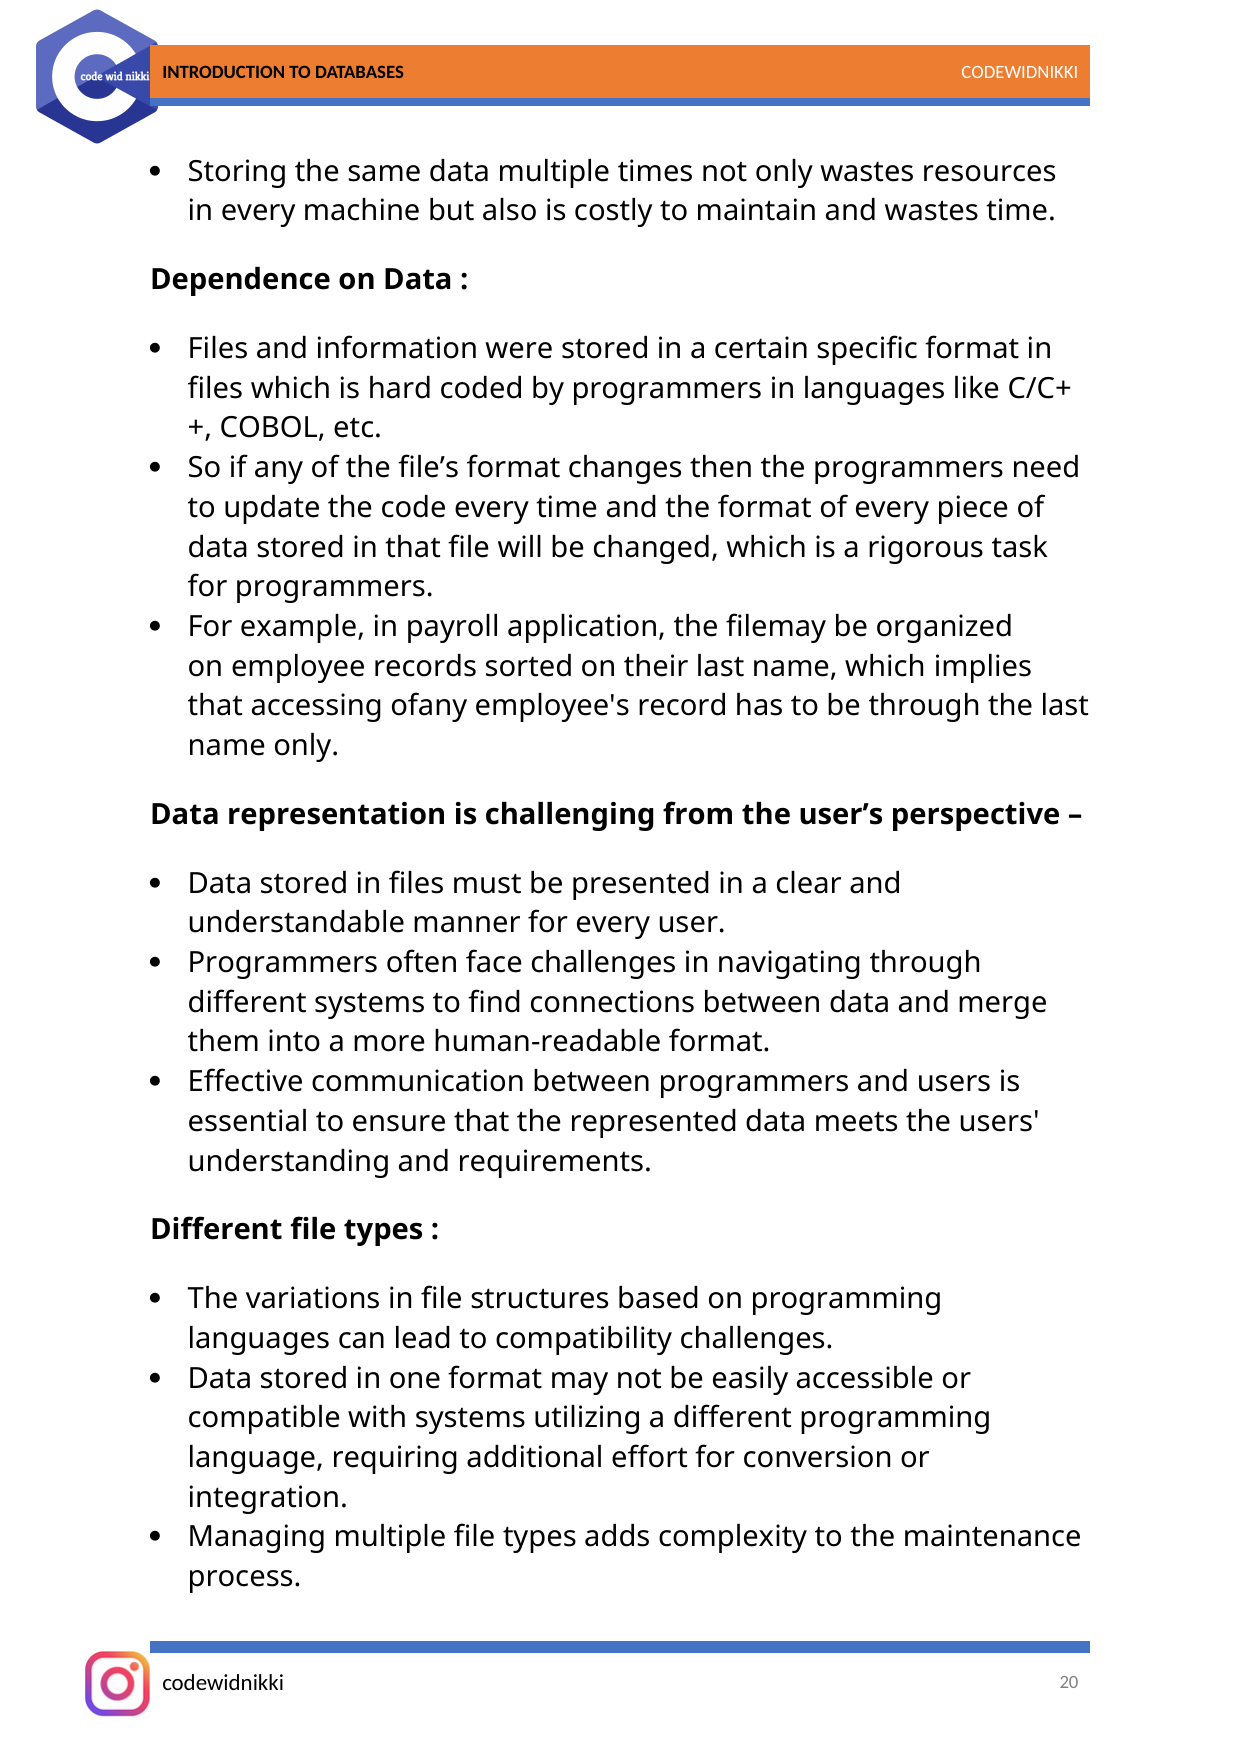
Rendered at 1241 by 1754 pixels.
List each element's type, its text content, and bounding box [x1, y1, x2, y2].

picture [83, 1650, 150, 1718]
list Data stored in files must be presented in a clear and understandable manner for every user. [150, 862, 1090, 941]
list Storing the same data multiple times not only wastes resources in every machine but also is costly to maintain and wastes time. [150, 150, 1090, 229]
picture [20, 0, 173, 153]
list Programmers often face challenges in navigating through different systems to find connections between data and merge them into a more human-readable format. [150, 941, 1090, 1060]
text Data representation is challenging from the user’s perspective – [150, 793, 1090, 833]
list For example, in payroll application, the filemay be organized on employee records sorted on their last name, which implies that accessing ofany employee's record has to be through the last name only. [150, 605, 1090, 764]
text Dependence on Data : [150, 258, 1090, 298]
list Data stored in one format may not be easily accessible or compatible with systems utilizing a different programming language, requiring additional effort for conversion or integration. [150, 1357, 1090, 1516]
list Managing multiple file types adds complexity to the maintenance process. [150, 1516, 1090, 1595]
list Effective communication between programmers and users is essential to ensure that the represented data meets the users' understanding and requirements. [150, 1060, 1090, 1179]
list So if any of the file’s format changes then the programmers need to update the code every time and the format of every piece of data stored in that file will be changed, which is a rigorous task for programmers. [150, 446, 1090, 605]
text Different file types : [150, 1209, 1090, 1248]
list Files and information were stored in a certain specific format in files which is hard coded by programmers in languages like C/C++, COBOL, etc. [150, 327, 1090, 446]
list The variations in file structures based on programming languages can lead to compatibility challenges. [150, 1277, 1090, 1357]
